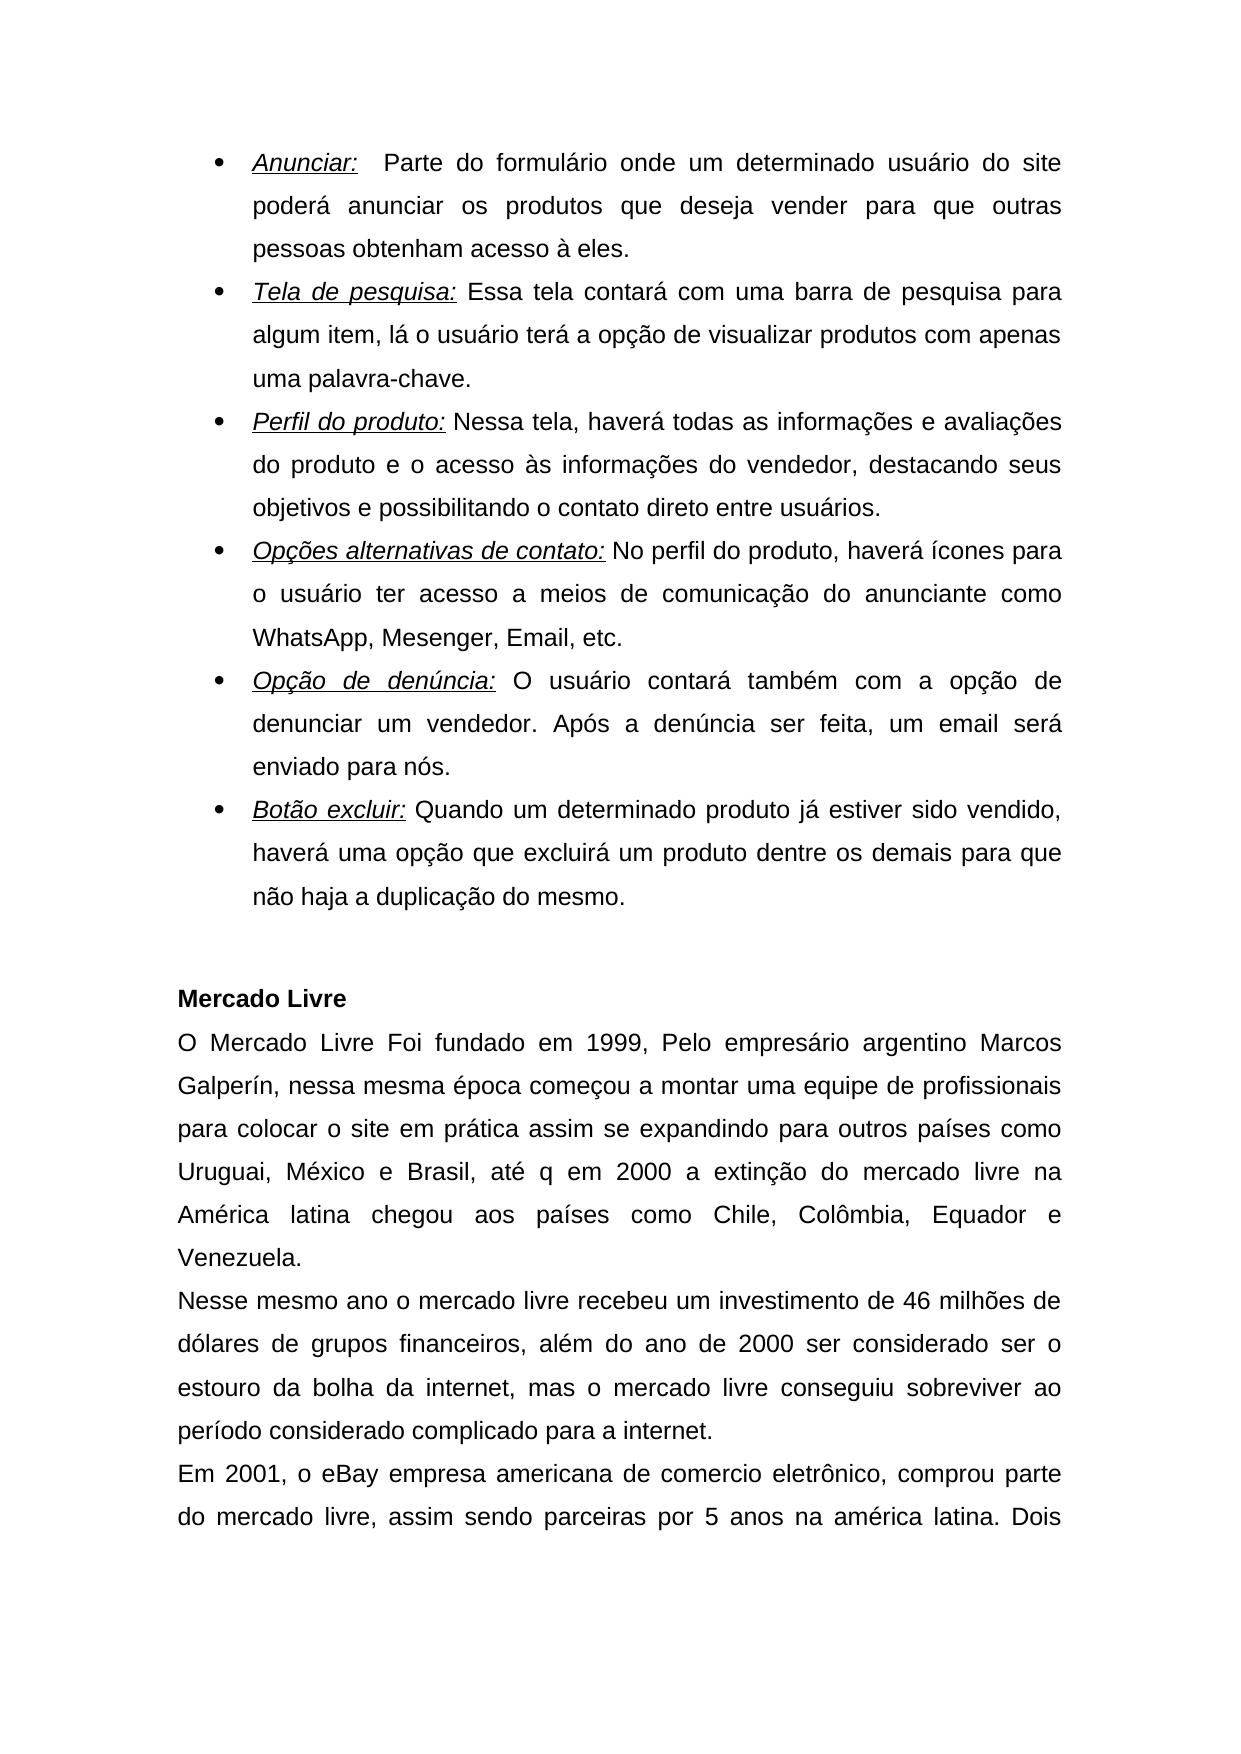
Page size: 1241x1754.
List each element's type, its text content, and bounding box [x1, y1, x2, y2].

text Nesse mesmo ano o mercado livre recebeu um investimento de 46 milhões de dólares de grupos financeiros, além do ano de 2000 ser considerado ser o estouro da bolha da internet, mas o mercado livre conseguiu sobreviver ao período considerado complicado para a internet. [177, 1286, 1063, 1444]
list Opção de denúncia: O usuário contará também com a opção de denunciar um vendedor. Após a denúncia ser feita, um email será enviado para nós. [215, 666, 1063, 781]
list Tela de pesquisa: Essa tela contará com uma barra de pesquisa para algum item, lá o usuário terá a opção de visualizar produtos com apenas uma palavra-chave. [215, 277, 1063, 392]
list Anunciar: Parte do formulário onde um determinado usuário do site poderá anunciar os produtos que deseja vender para que outras pessoas obtenham acesso à eles. [215, 148, 1063, 263]
text Mercado Livre [177, 984, 1063, 1013]
list Opções alternativas de contato: No perfil do produto, haverá ícones para o usuário ter acesso a meios de comunicação do anunciante como WhatsApp, Mesenger, Email, etc. [215, 536, 1063, 651]
text O Mercado Livre Foi fundado em 1999, Pelo empresário argentino Marcos Galperín, nessa mesma época começou a montar uma equipe de profissionais para colocar o site em prática assim se expandindo para outros países como Uruguai, México e Brasil, até q em 2000 a extinção do mercado livre na América latina chegou aos países como Chile, Colômbia, Equador e Venezuela. [177, 1027, 1063, 1272]
list Botão excluir: Quando um determinado produto já estiver sido vendido, haverá uma opção que excluirá um produto dentre os demais para que não haja a duplicação do mesmo. [215, 795, 1063, 910]
list Perfil do produto: Nessa tela, haverá todas as informações e avaliações do produto e o acesso às informações do vendedor, destacando seus objetivos e possibilitando o contato direto entre usuários. [215, 407, 1063, 522]
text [177, 1459, 1063, 1531]
